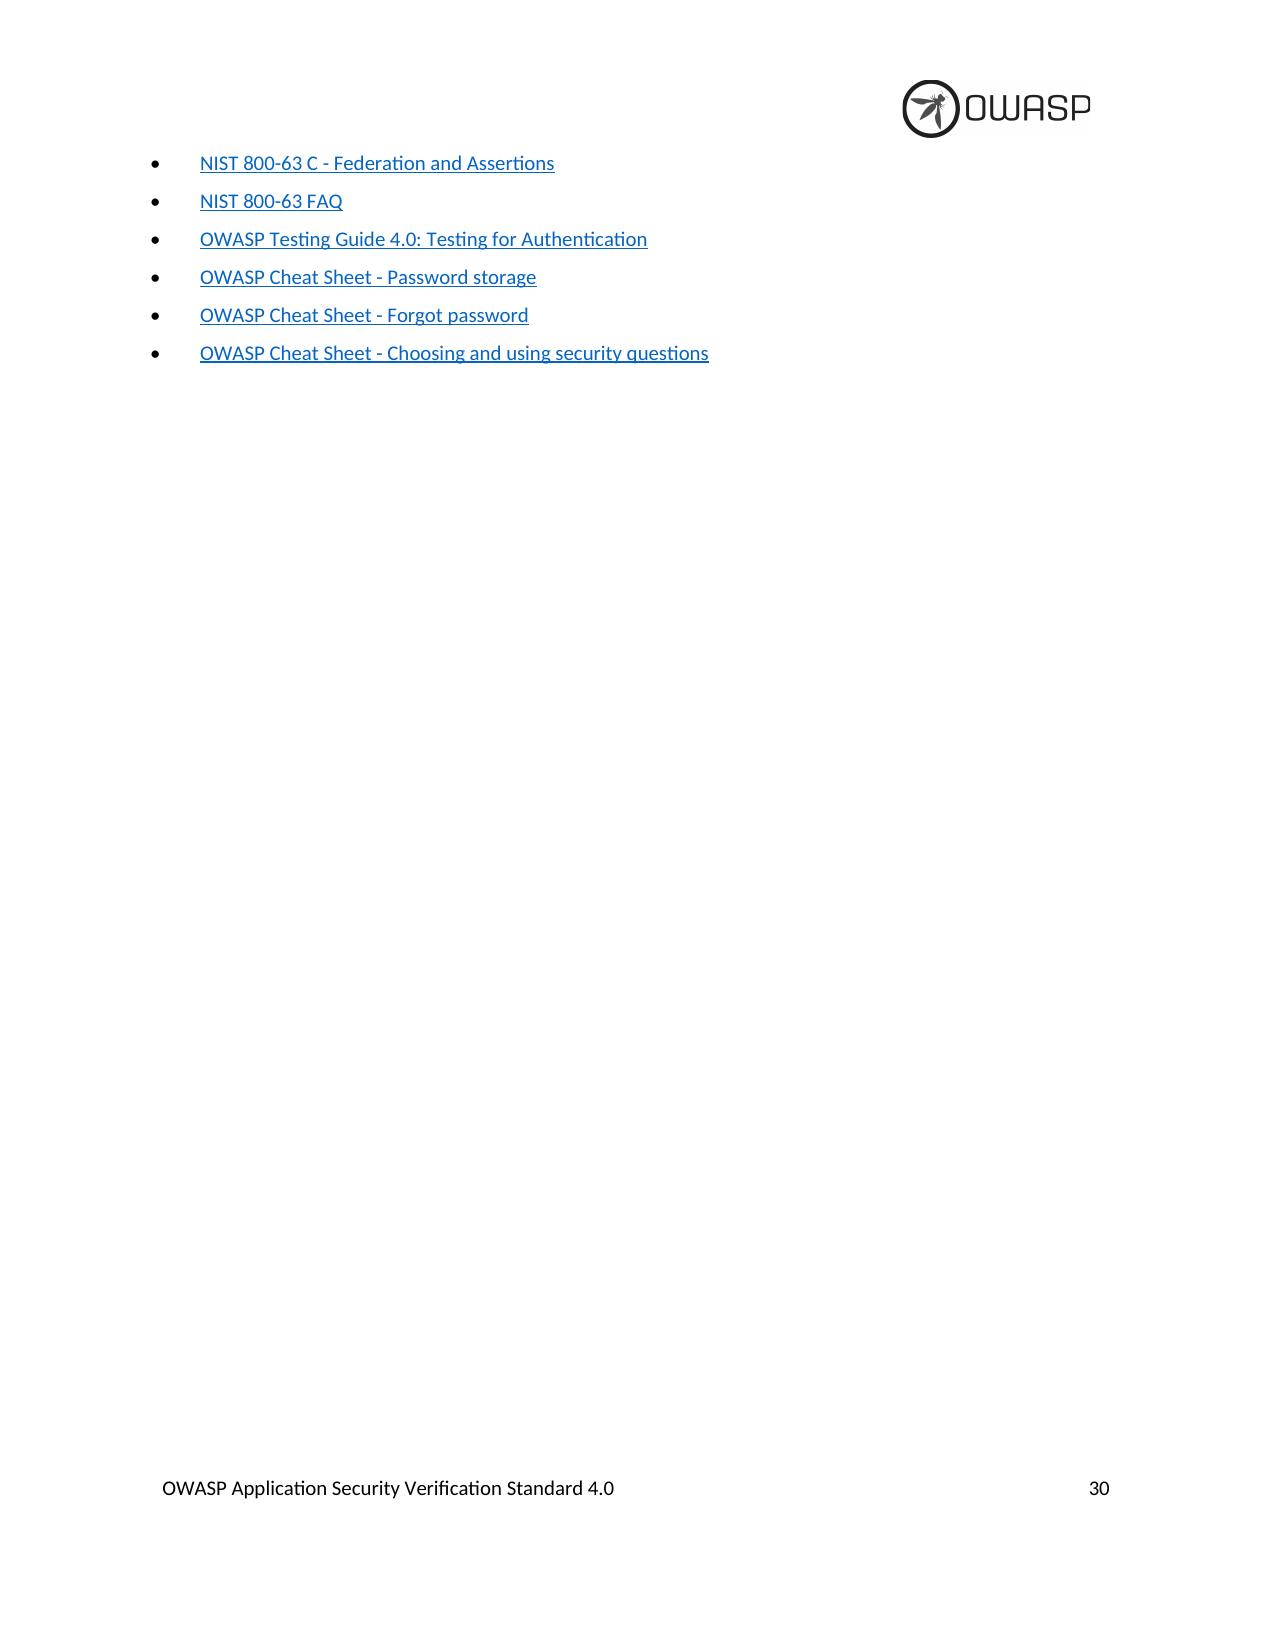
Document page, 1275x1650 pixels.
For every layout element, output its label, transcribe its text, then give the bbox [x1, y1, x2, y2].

list OWASP Cheat Sheet - Password storage [150, 264, 1125, 289]
list NIST 800-63 C - Federation and Assertions [150, 150, 1125, 176]
list OWASP Cheat Sheet - Forgot password [150, 302, 1125, 327]
list OWASP Testing Guide 4.0: Testing for Authentication [150, 226, 1125, 251]
picture [902, 80, 1091, 138]
list NIST 800-63 FAQ [150, 188, 1125, 213]
list OWASP Cheat Sheet - Choosing and using security questions [150, 340, 1125, 365]
